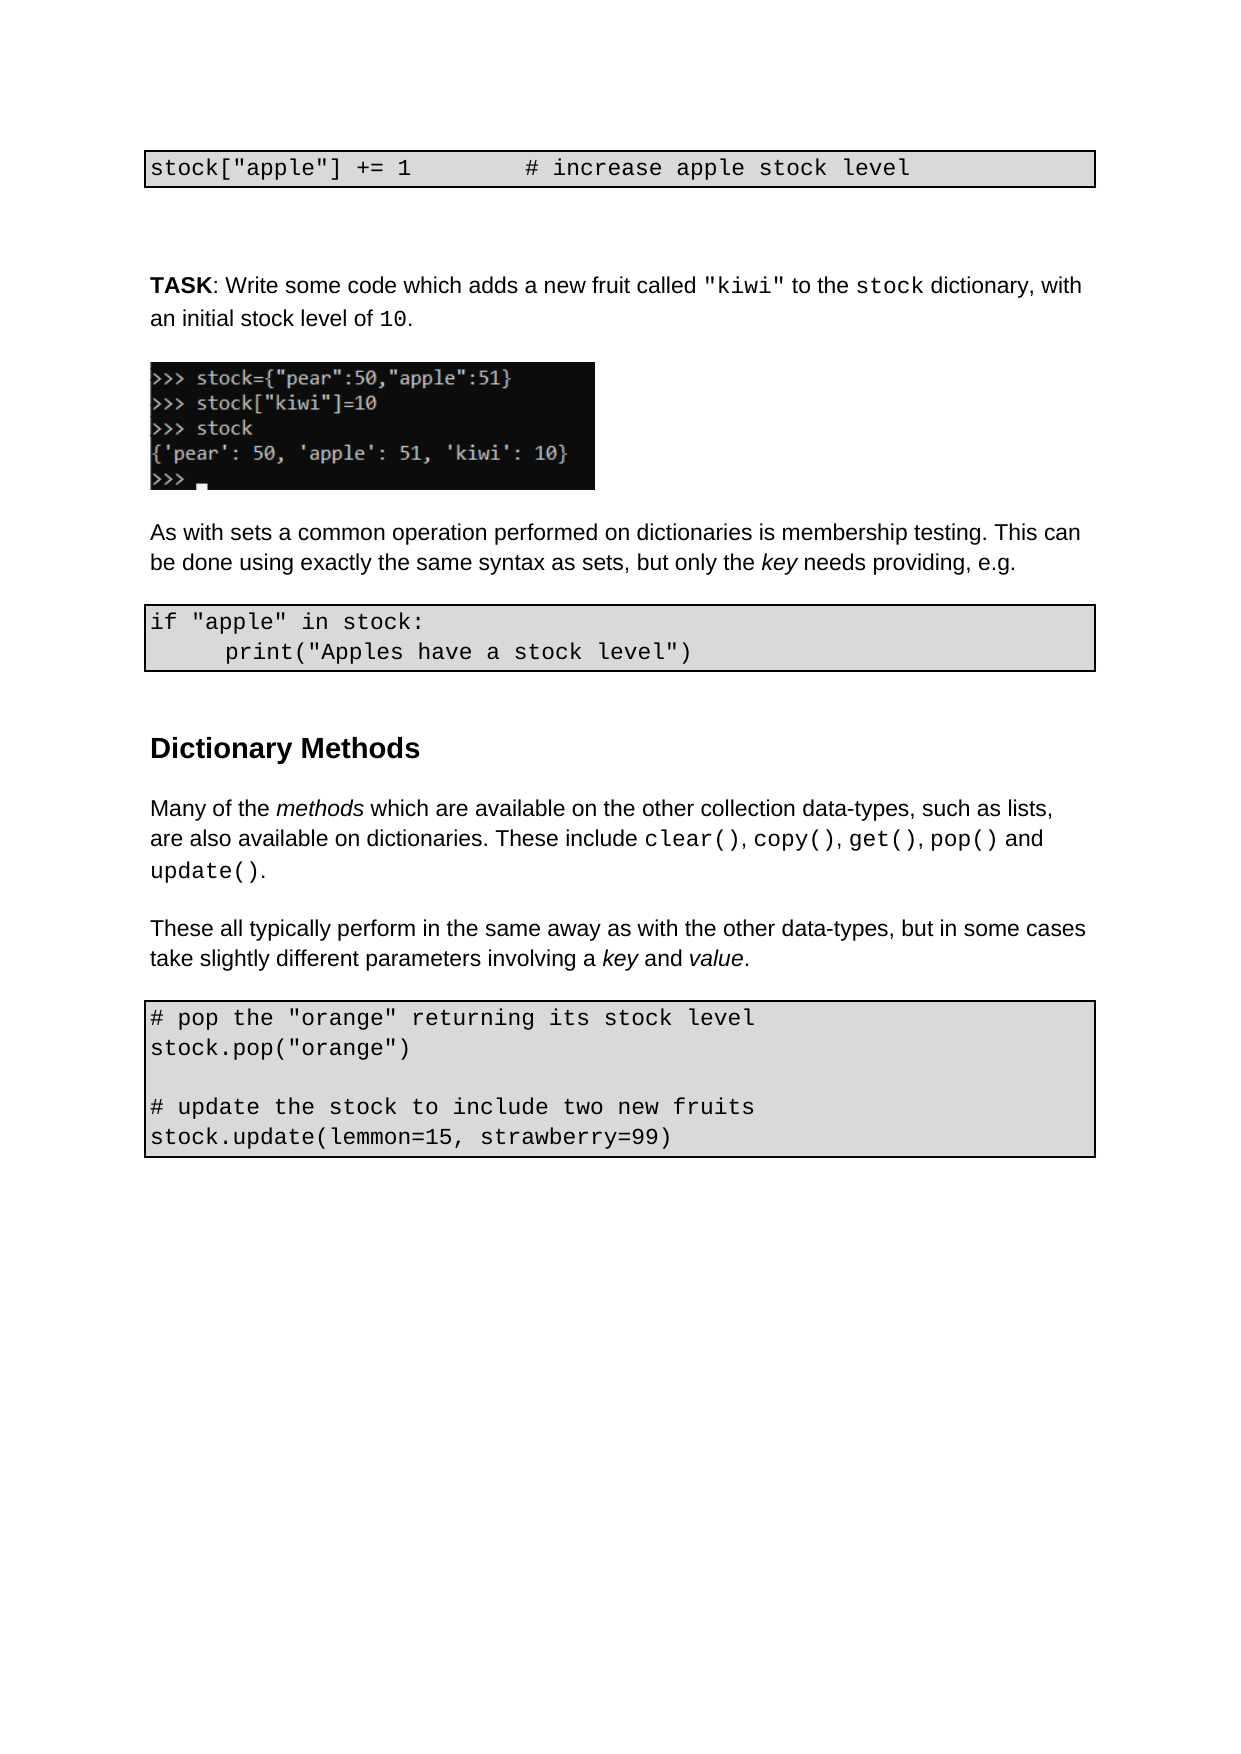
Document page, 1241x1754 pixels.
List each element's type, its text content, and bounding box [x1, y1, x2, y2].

text # pop the "orange" returning its stock level [146, 1002, 1094, 1030]
text As with sets a common operation performed on dictionaries is membership testing. This can be done using exactly the same syntax as sets, but only the key needs providing, e.g. [150, 518, 1090, 575]
picture [150, 362, 595, 490]
text Many of the methods which are available on the other collection data-types, such as lists, are also available on dictionaries. These include clear(), copy(), get(), pop() and update(). [150, 795, 1090, 886]
text stock.pop("orange") [146, 1030, 1094, 1060]
text if "apple" in stock: [146, 606, 1094, 634]
text Dictionary Methods [150, 731, 1090, 765]
text print("Apples have a stock level") [146, 634, 1094, 670]
text stock["apple"] += 1 # increase apple stock level [146, 152, 1094, 186]
text stock.update(lemmon=15, strawberry=99) [146, 1119, 1094, 1156]
text # update the stock to include two new fruits [146, 1089, 1094, 1119]
text TASK: Write some code which adds a new fruit called "kiwi" to the stock dictionary, with an initial stock level of 10. [150, 272, 1090, 333]
text These all typically perform in the same away as with the other data-types, but in some cases take slightly different parameters involving a key and value. [150, 915, 1090, 971]
